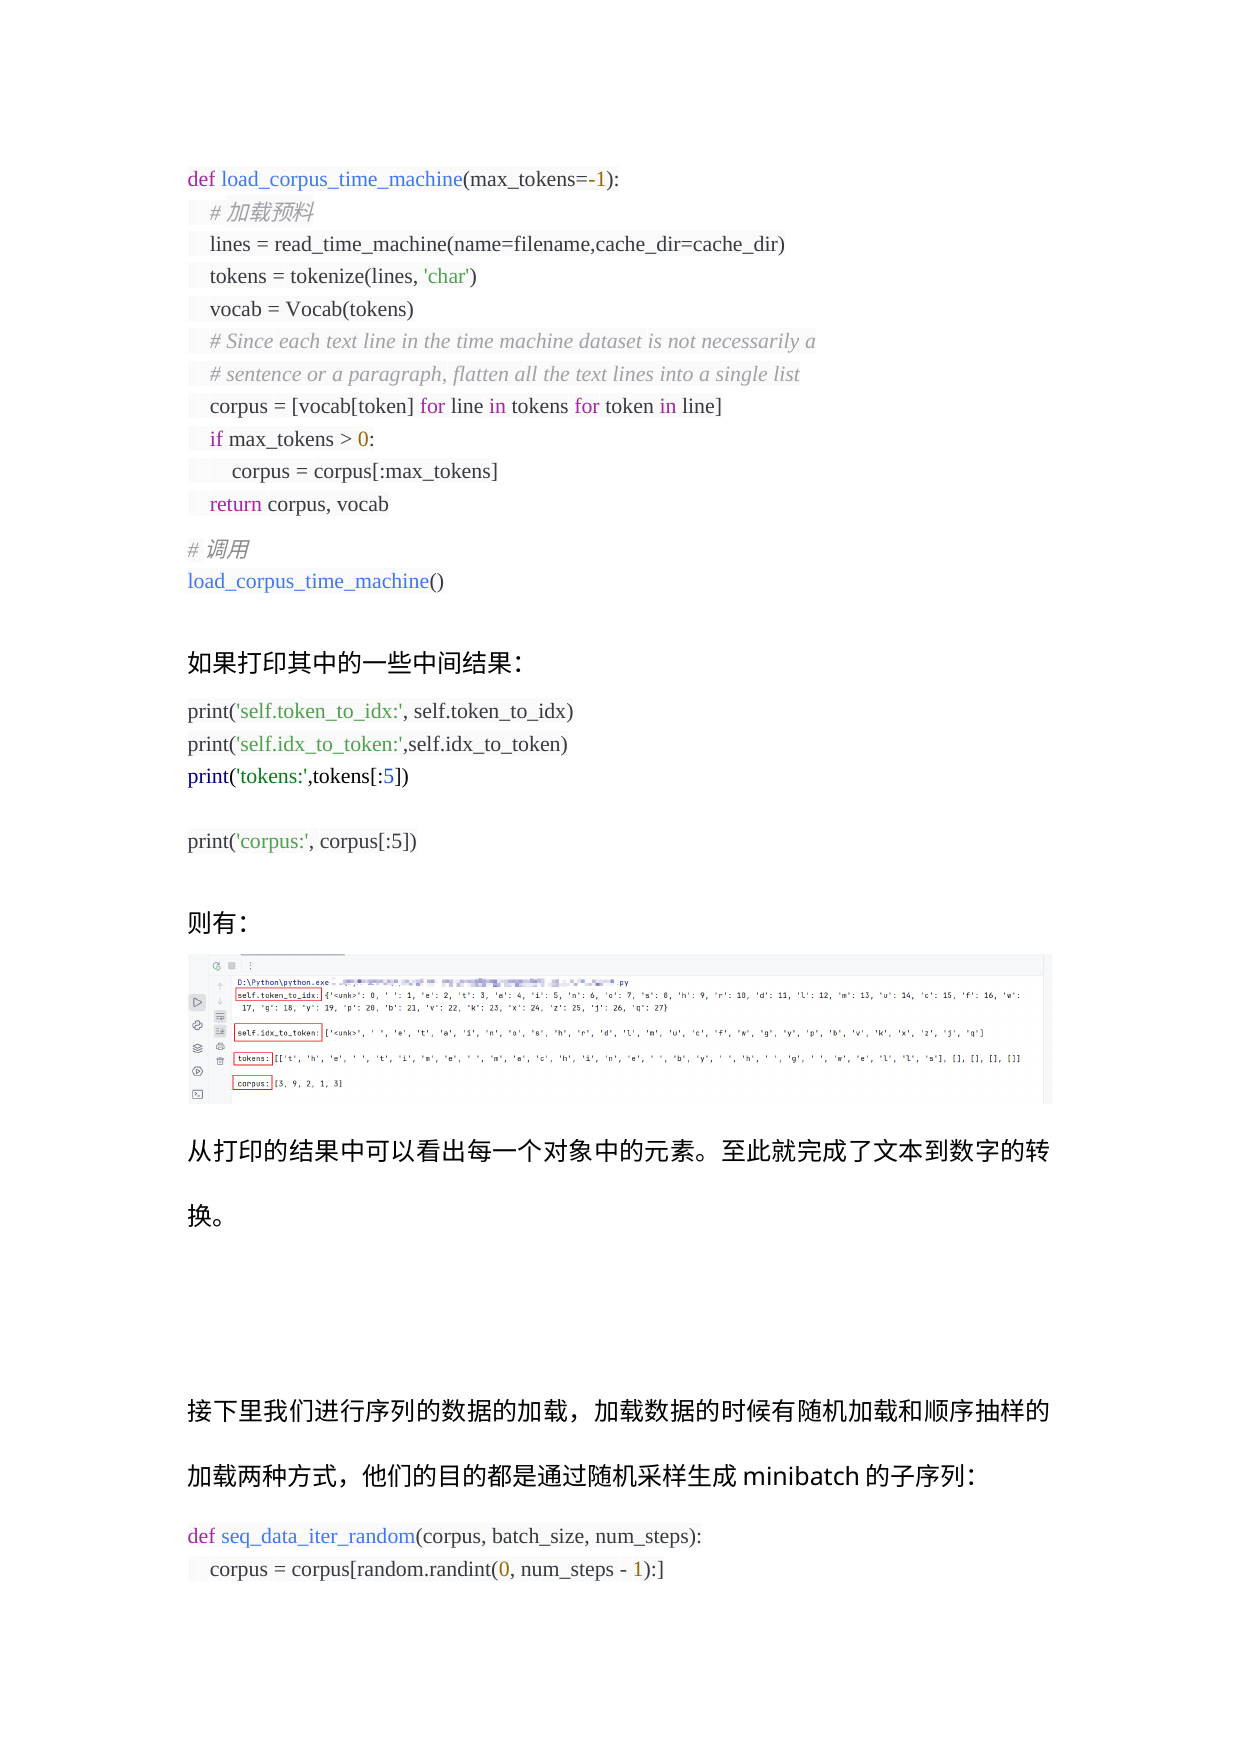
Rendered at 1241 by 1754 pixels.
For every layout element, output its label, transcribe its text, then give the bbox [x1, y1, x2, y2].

picture [187, 954, 1053, 1104]
text 则有： [187, 857, 1053, 954]
text # 调用 [187, 532, 1053, 564]
text 从打印的结果中可以看出每一个对象中的元素。至此就完成了文本到数字的转换。 [187, 1117, 1053, 1247]
text 如果打印其中的一些中间结果： [187, 629, 1053, 694]
text 接下里我们进行序列的数据的加载，加载数据的时候有随机加载和顺序抽样的加载两种方式，他们的目的都是通过随机采样生成minibatch的子序列： [187, 1377, 1053, 1507]
text print('corpus:', corpus[:5]) [187, 792, 1053, 857]
text print('tokens:',tokens[:5]) [187, 759, 1053, 792]
text load_corpus_time_machine() [187, 564, 1053, 597]
text print('self.token_to_idx:', self.token_to_idx) print('self.idx_to_token:',self.idx_to_token) [187, 694, 1053, 759]
